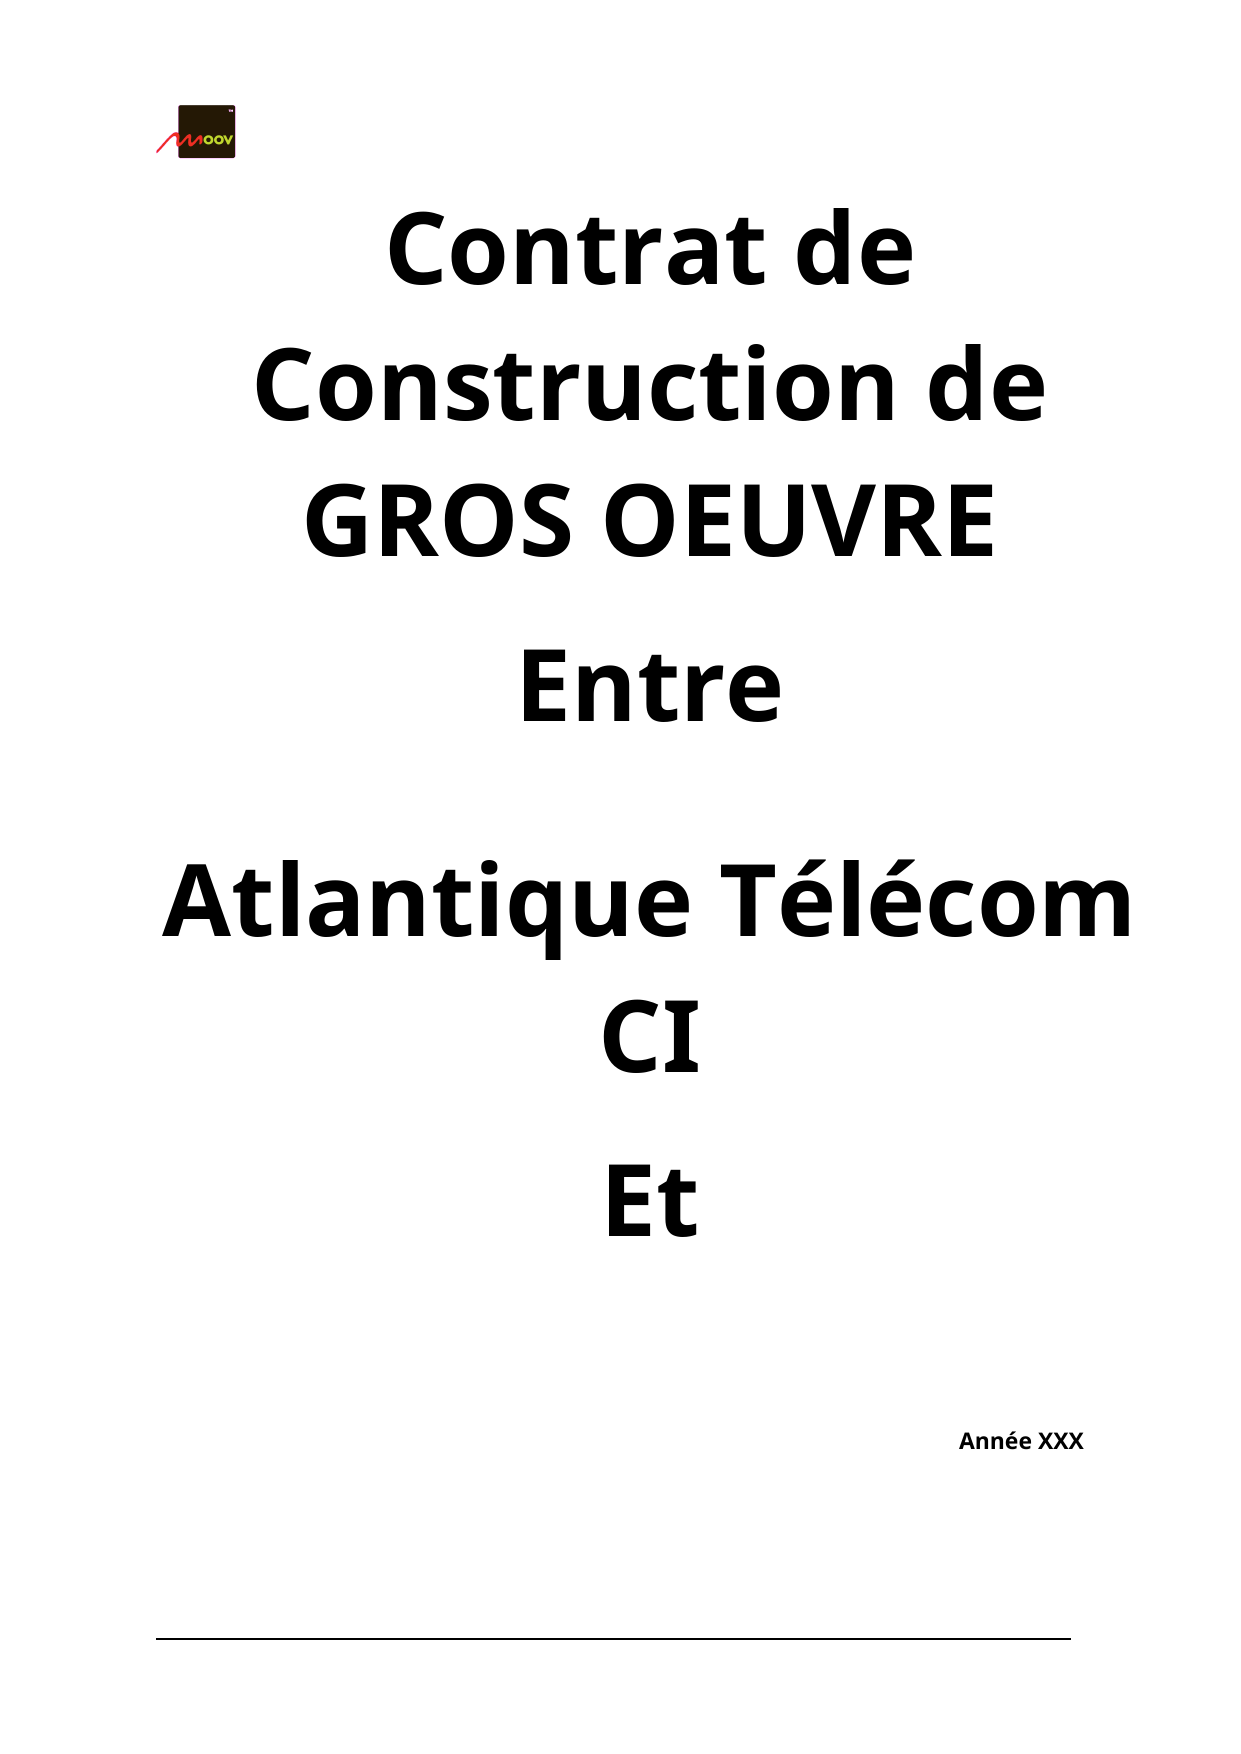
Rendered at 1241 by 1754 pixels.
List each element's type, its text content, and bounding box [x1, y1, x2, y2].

subtitle Contrat de Construction de GROS OEUVRE [148, 177, 1152, 586]
subtitle Entre [148, 614, 1152, 751]
picture [147, 94, 242, 170]
subtitle Atlantique Télécom CI [148, 829, 1152, 1102]
subtitle Et [148, 1130, 1152, 1266]
text Année XXX [885, 1425, 1152, 1457]
